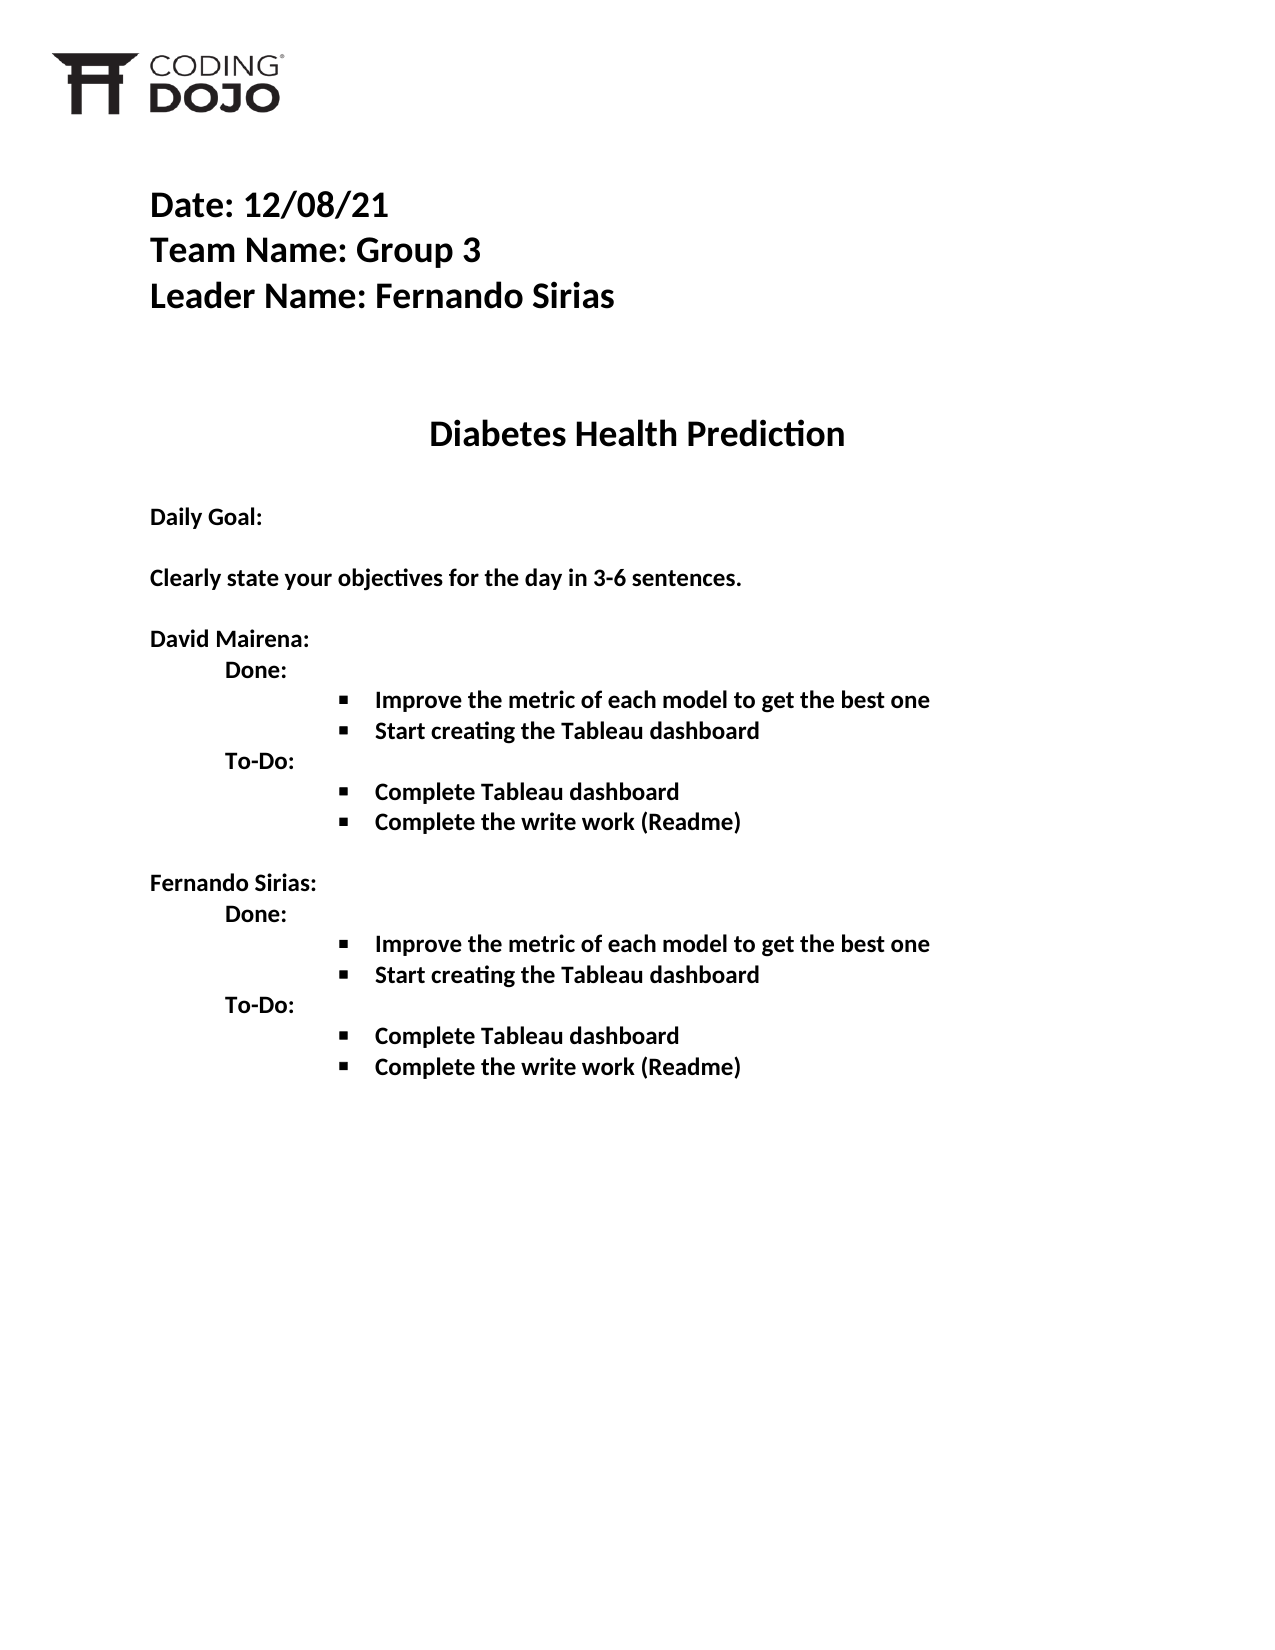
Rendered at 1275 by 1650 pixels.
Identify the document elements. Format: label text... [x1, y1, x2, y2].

text Fernando Sirias: [150, 868, 1125, 898]
list Complete the write work (Readme) [337, 807, 1125, 837]
text Diabetes Health Prediction [150, 410, 1125, 456]
text Leader Name: Fernando Sirias [150, 272, 1125, 318]
list To-Do: [225, 990, 1125, 1020]
list Complete the write work (Readme) [337, 1051, 1125, 1081]
list To-Do: [225, 746, 1125, 776]
text Date: 12/08/21 [150, 181, 1125, 226]
list Improve the metric of each model to get the best one [337, 929, 1125, 959]
list Complete Tableau dashboard [337, 1020, 1125, 1051]
list Start creating the Tableau dashboard [337, 715, 1125, 746]
text Clearly state your objectives for the day in 3-6 sentences. [150, 562, 1125, 593]
list Complete Tableau dashboard [337, 776, 1125, 807]
text David Mairena: [150, 623, 1125, 654]
text Daily Goal: [150, 501, 1125, 532]
text Team Name: Group 3 [150, 226, 1125, 272]
list Start creating the Tableau dashboard [337, 959, 1125, 990]
picture [51, 39, 286, 124]
list Improve the metric of each model to get the best one [337, 684, 1125, 715]
list Done: [225, 898, 1125, 929]
list Done: [225, 654, 1125, 684]
